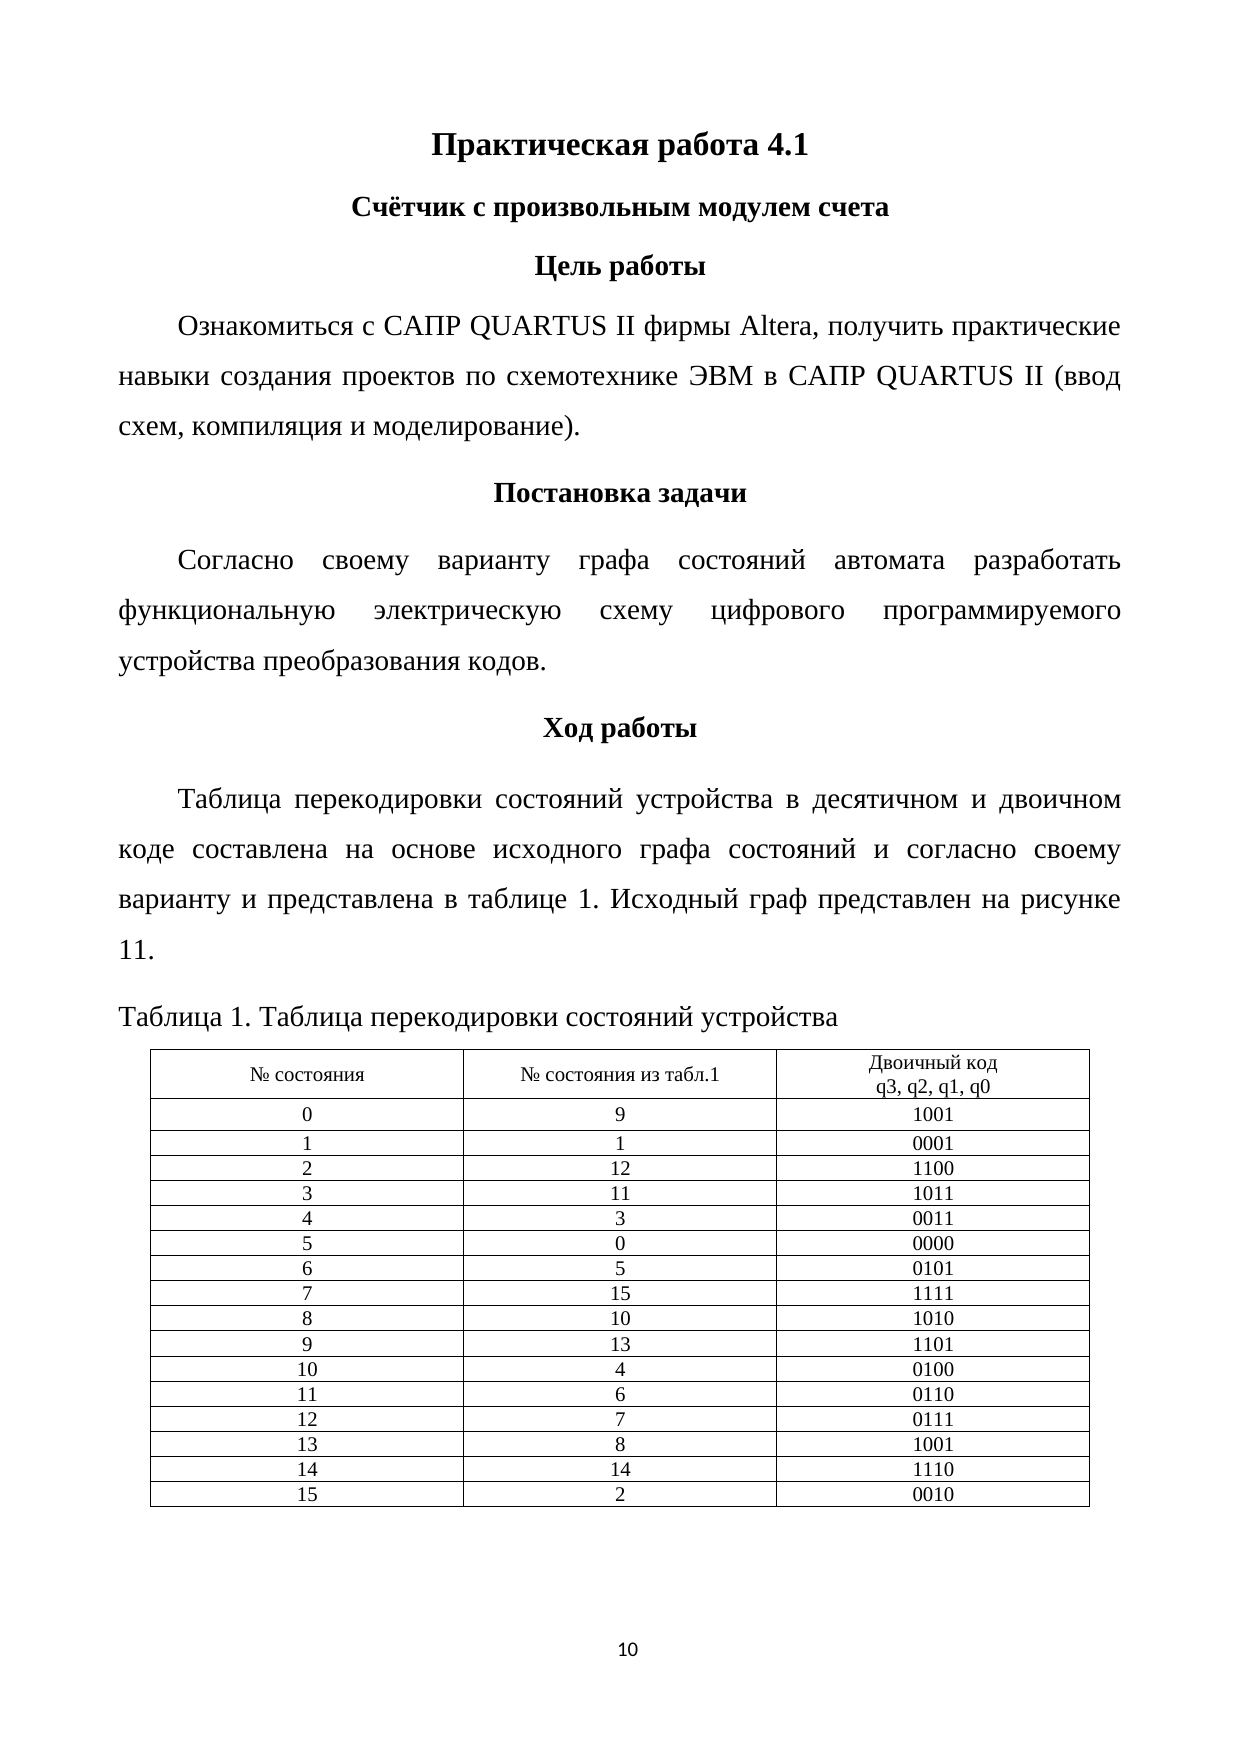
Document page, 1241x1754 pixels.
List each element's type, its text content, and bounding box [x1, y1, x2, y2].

table_cell 2 [151, 1156, 463, 1180]
table_cell 1 [464, 1131, 776, 1155]
table_cell 9 [151, 1331, 463, 1356]
table_cell 6 [464, 1382, 776, 1406]
table_cell 2 [464, 1482, 776, 1506]
table_cell 1111 [777, 1281, 1089, 1305]
table_cell 9 [464, 1099, 776, 1129]
table_cell 1110 [777, 1457, 1089, 1481]
table_cell 14 [464, 1457, 776, 1481]
table_cell 15 [464, 1281, 776, 1305]
table_cell 8 [151, 1306, 463, 1330]
table_cell 1011 [777, 1181, 1089, 1205]
text Ознакомиться с САПР QUARTUS II фирмы Altera, получить практические навыки создания проектов по схемотехнике ЭВМ в САПР QUARTUS II (ввод схем, компиляция и моделирование). [118, 308, 1122, 442]
text Счётчик с произвольным модулем счета [118, 189, 1122, 222]
table_cell 0111 [777, 1407, 1089, 1431]
table_cell 0101 [777, 1256, 1089, 1280]
table_cell 3 [151, 1181, 463, 1205]
table_cell 15 [151, 1482, 463, 1506]
table_cell 1 [151, 1131, 463, 1155]
table_header № состояния из табл.1 [464, 1050, 776, 1098]
table_cell 13 [464, 1331, 776, 1356]
text Ход работы [118, 710, 1122, 743]
table_cell 5 [464, 1256, 776, 1280]
table_header № состояния [151, 1050, 463, 1098]
table_cell 12 [464, 1156, 776, 1180]
table_cell 1001 [777, 1099, 1089, 1129]
table_cell 0 [464, 1231, 776, 1255]
table_cell 0011 [777, 1206, 1089, 1230]
table_cell 14 [151, 1457, 463, 1481]
table_cell 0000 [777, 1231, 1089, 1255]
text Согласно своему варианту графа состояний автомата разработать функциональную электрическую схему цифрового программируемого устройства преобразования кодов. [118, 542, 1122, 676]
table_cell 0010 [777, 1482, 1089, 1506]
table_cell 1100 [777, 1156, 1089, 1180]
table_cell 13 [151, 1432, 463, 1456]
text Практическая работа 4.1 [118, 124, 1122, 162]
table_header Двоичный код q3, q2, q1, q0 [777, 1050, 1089, 1098]
table_cell 4 [464, 1357, 776, 1381]
table_cell 1101 [777, 1331, 1089, 1356]
table_cell 5 [151, 1231, 463, 1255]
table_cell 11 [464, 1181, 776, 1205]
table_cell 0 [151, 1099, 463, 1129]
table_cell 3 [464, 1206, 776, 1230]
table_cell 7 [464, 1407, 776, 1431]
table_cell 6 [151, 1256, 463, 1280]
table_cell 10 [464, 1306, 776, 1330]
table_cell 0100 [777, 1357, 1089, 1381]
text Постановка задачи [118, 475, 1122, 509]
table_cell 10 [151, 1357, 463, 1381]
table_cell 1001 [777, 1432, 1089, 1456]
table_cell 1010 [777, 1306, 1089, 1330]
table_cell 11 [151, 1382, 463, 1406]
table_cell 0001 [777, 1131, 1089, 1155]
text Таблица перекодировки состояний устройства в десятичном и двоичном коде составлена на основе исходного графа состояний и согласно своему варианту и представлена в таблице 1. Исходный граф представлен на рисунке 11. [118, 781, 1122, 965]
table_cell 7 [151, 1281, 463, 1305]
table_cell 12 [151, 1407, 463, 1431]
table_cell 4 [151, 1206, 463, 1230]
text Цель работы [118, 248, 1122, 282]
text Таблица 1. Таблица перекодировки состояний устройства [118, 999, 1122, 1032]
table_cell 8 [464, 1432, 776, 1456]
table_cell 0110 [777, 1382, 1089, 1406]
